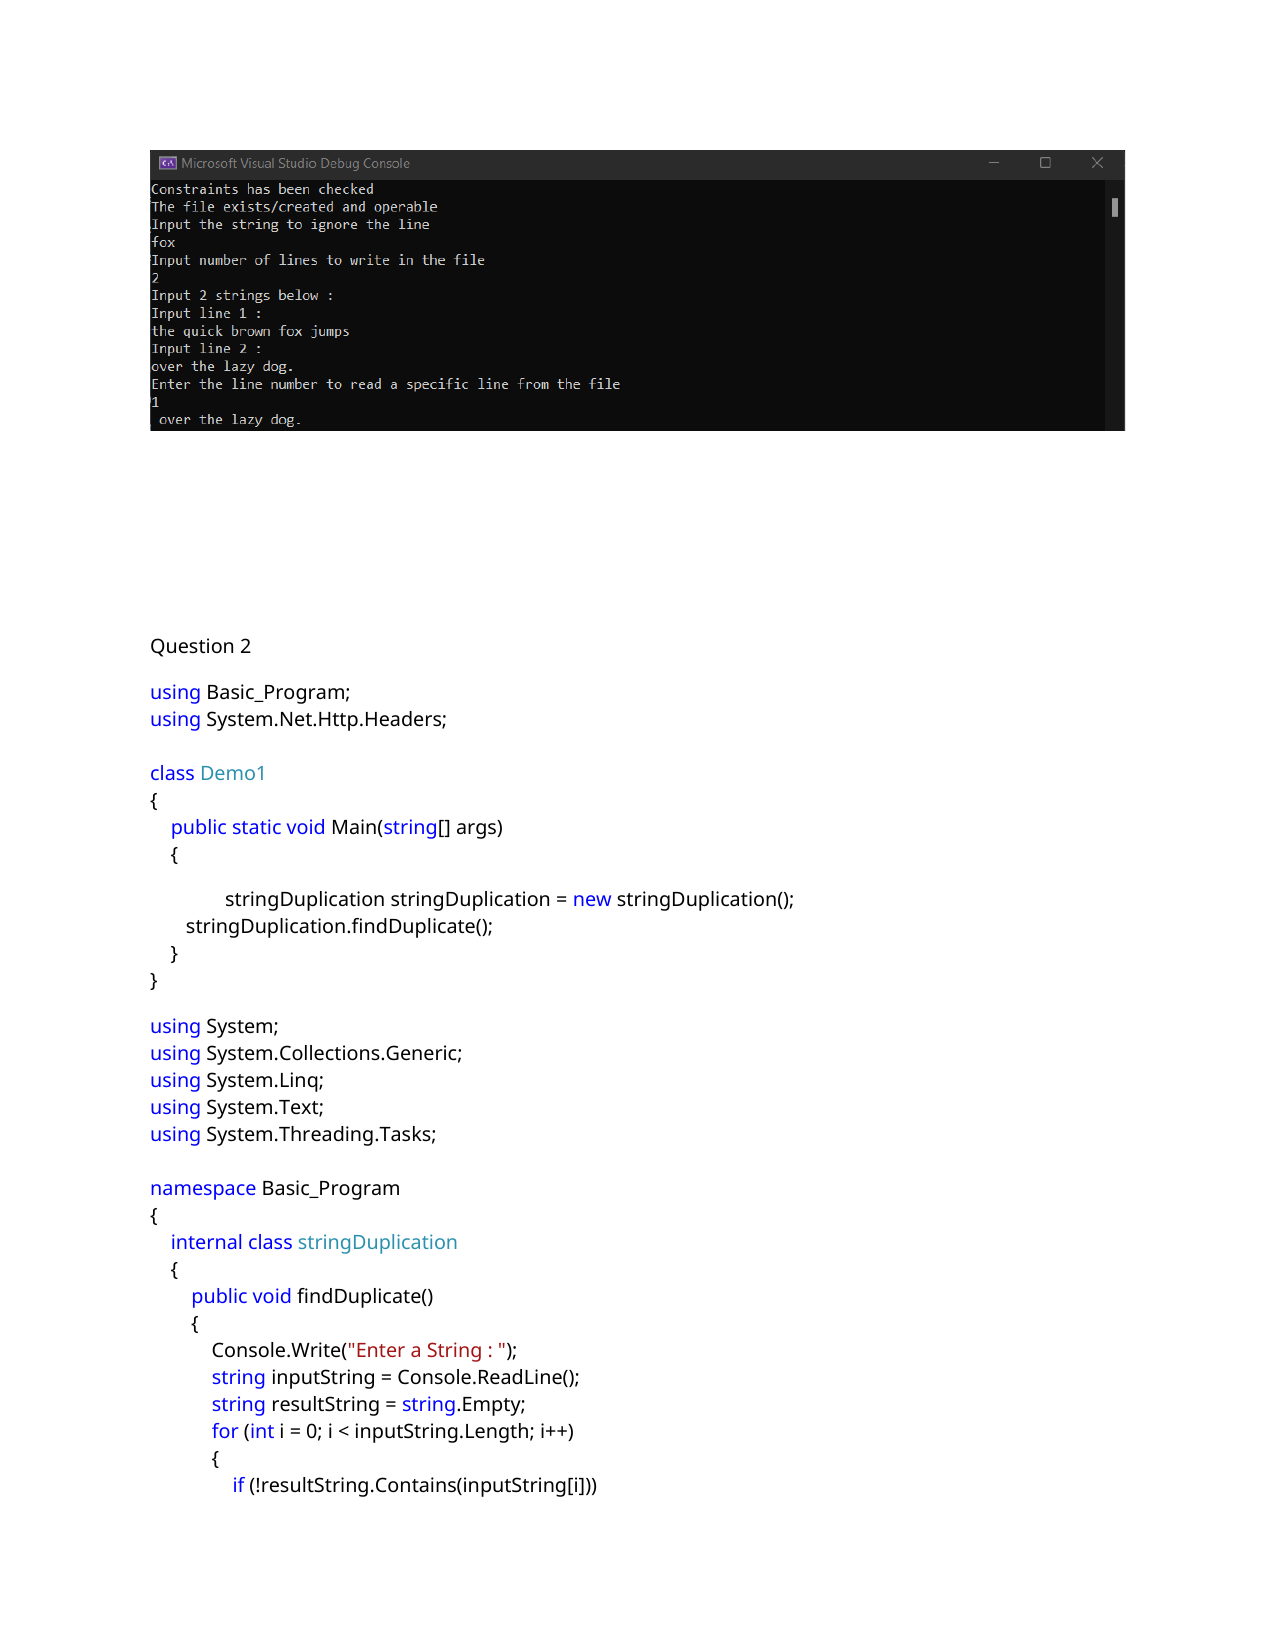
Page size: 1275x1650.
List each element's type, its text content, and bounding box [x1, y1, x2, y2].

text { [150, 1444, 1125, 1471]
text } [150, 967, 1125, 993]
text if (!resultString.Contains(inputString[i])) [150, 1471, 1125, 1498]
text { [150, 1201, 1125, 1228]
text using System.Collections.Generic; [150, 1039, 1125, 1066]
text string inputString = Console.ReadLine(); [150, 1363, 1125, 1390]
text public void findDuplicate() [150, 1282, 1125, 1309]
text stringDuplication.findDuplicate(); [150, 913, 1125, 939]
text public static void Main(string[] args) [150, 813, 1125, 840]
text { [150, 840, 1125, 867]
text string resultString = string.Empty; [150, 1390, 1125, 1417]
text using System.Threading.Tasks; [150, 1120, 1125, 1147]
text using System.Net.Http.Headers; [150, 705, 1125, 732]
text Question 2 [150, 632, 1125, 659]
text using System.Text; [150, 1093, 1125, 1120]
text { [150, 786, 1125, 813]
picture [150, 150, 1125, 431]
text { [150, 1309, 1125, 1336]
text stringDuplication stringDuplication = new stringDuplication(); [150, 886, 1125, 913]
text namespace Basic_Program [150, 1174, 1125, 1201]
text using Basic_Program; [150, 678, 1125, 705]
text { [150, 1255, 1125, 1282]
text internal class stringDuplication [150, 1228, 1125, 1255]
text using System; [150, 1012, 1125, 1039]
text using System.Linq; [150, 1066, 1125, 1093]
text for (int i = 0; i < inputString.Length; i++) [150, 1417, 1125, 1444]
text } [150, 939, 1125, 967]
text Console.Write("Enter a String : "); [150, 1336, 1125, 1363]
text class Demo1 [150, 759, 1125, 786]
